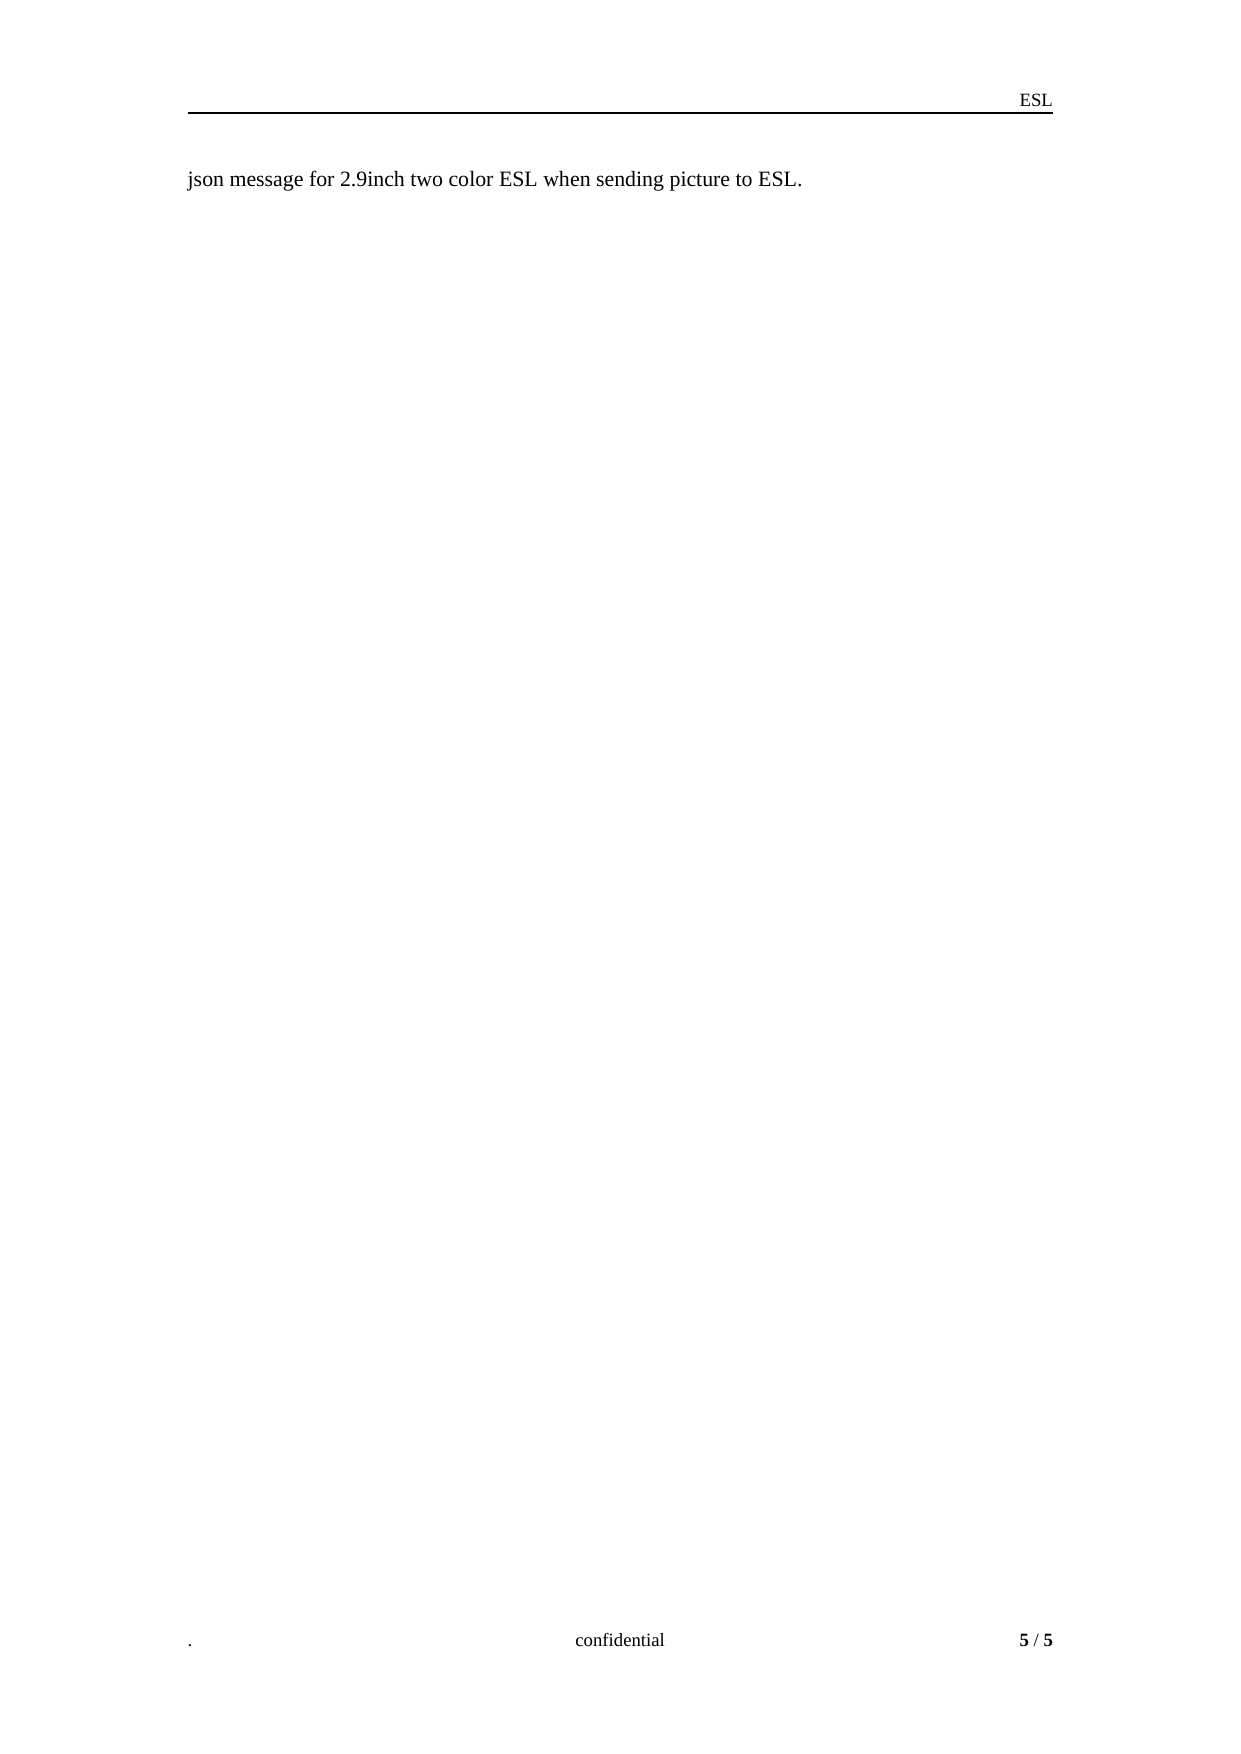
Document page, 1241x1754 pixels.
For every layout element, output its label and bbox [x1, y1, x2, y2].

text [187, 162, 1053, 194]
